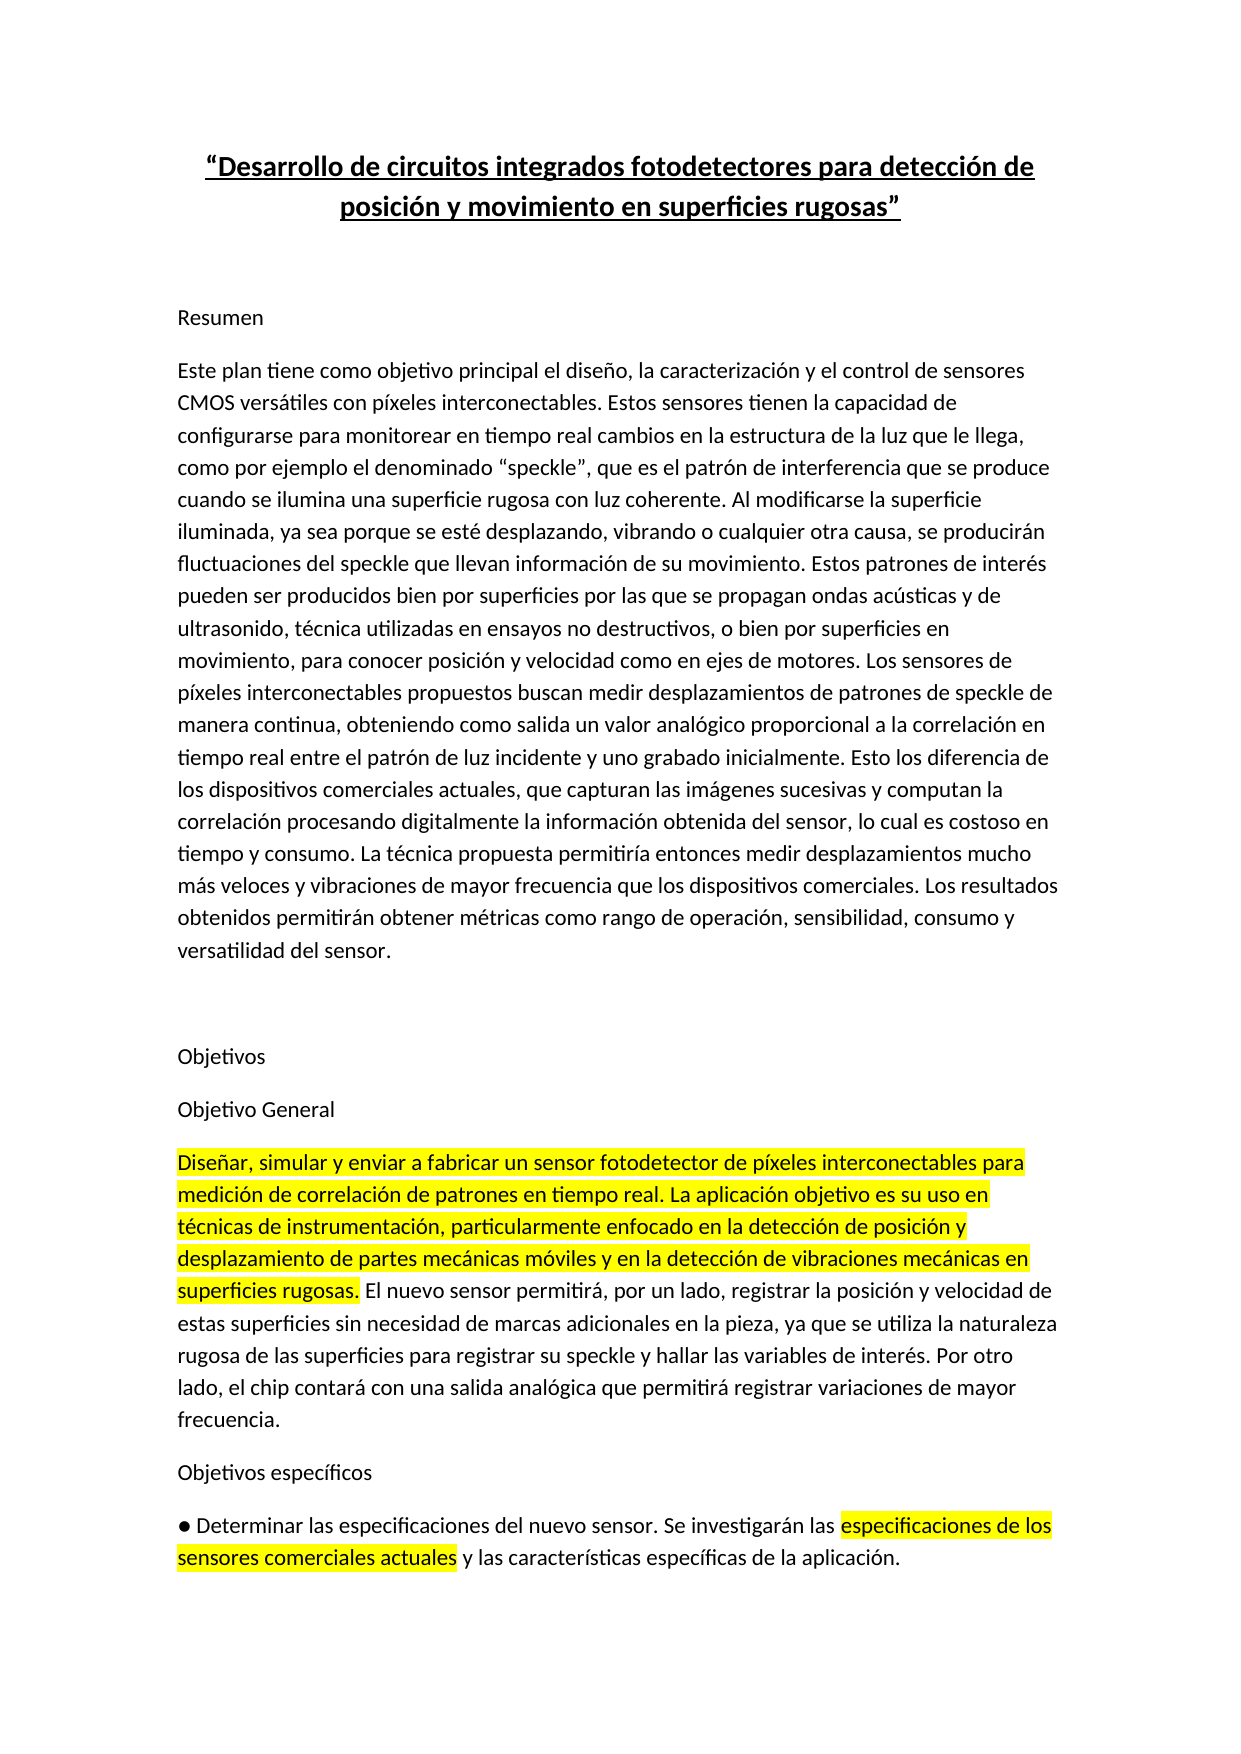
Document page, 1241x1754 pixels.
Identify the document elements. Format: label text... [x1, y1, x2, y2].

text Objetivo General [177, 1095, 1063, 1123]
text Objetivos [177, 1042, 1063, 1070]
text “Desarrollo de circuitos integrados fotodetectores para detección de posición y movimiento en superficies rugosas” [177, 148, 1063, 224]
text Este plan tiene como objetivo principal el diseño, la caracterización y el control de sensores CMOS versátiles con píxeles interconectables. Estos sensores tienen la capacidad de configurarse para monitorear en tiempo real cambios en la estructura de la luz que le llega, como por ejemplo el denominado “speckle”, que es el patrón de interferencia que se produce cuando se ilumina una superficie rugosa con luz coherente. Al modificarse la superficie iluminada, ya sea porque se esté desplazando, vibrando o cualquier otra causa, se producirán fluctuaciones del speckle que llevan información de su movimiento. Estos patrones de interés pueden ser producidos bien por superficies por las que se propagan ondas acústicas y de ultrasonido, técnica utilizadas en ensayos no destructivos, o bien por superficies en movimiento, para conocer posición y velocidad como en ejes de motores. Los sensores de píxeles interconectables propuestos buscan medir desplazamientos de patrones de speckle de manera continua, obteniendo como salida un valor analógico proporcional a la correlación en tiempo real entre el patrón de luz incidente y uno grabado inicialmente. Esto los diferencia de los dispositivos comerciales actuales, que capturan las imágenes sucesivas y computan la correlación procesando digitalmente la información obtenida del sensor, lo cual es costoso en tiempo y consumo. La técnica propuesta permitiría entonces medir desplazamientos mucho más veloces y vibraciones de mayor frecuencia que los dispositivos comerciales. Los resultados obtenidos permitirán obtener métricas como rango de operación, sensibilidad, consumo y versatilidad del sensor. [177, 356, 1063, 964]
text Objetivos específicos [177, 1458, 1063, 1486]
text Diseñar, simular y enviar a fabricar un sensor fotodetector de píxeles interconectables para medición de correlación de patrones en tiempo real. La aplicación objetivo es su uso en técnicas de instrumentación, particularmente enfocado en la detección de posición y desplazamiento de partes mecánicas móviles y en la detección de vibraciones mecánicas en superficies rugosas. El nuevo sensor permitirá, por un lado, registrar la posición y velocidad de estas superficies sin necesidad de marcas adicionales en la pieza, ya que se utiliza la naturaleza rugosa de las superficies para registrar su speckle y hallar las variables de interés. Por otro lado, el chip contará con una salida analógica que permitirá registrar variaciones de mayor frecuencia. [177, 1148, 1063, 1433]
text ● Determinar las especificaciones del nuevo sensor. Se investigarán las especificaciones de los sensores comerciales actuales y las características específicas de la aplicación. [177, 1511, 1063, 1572]
text Resumen [177, 303, 1063, 331]
